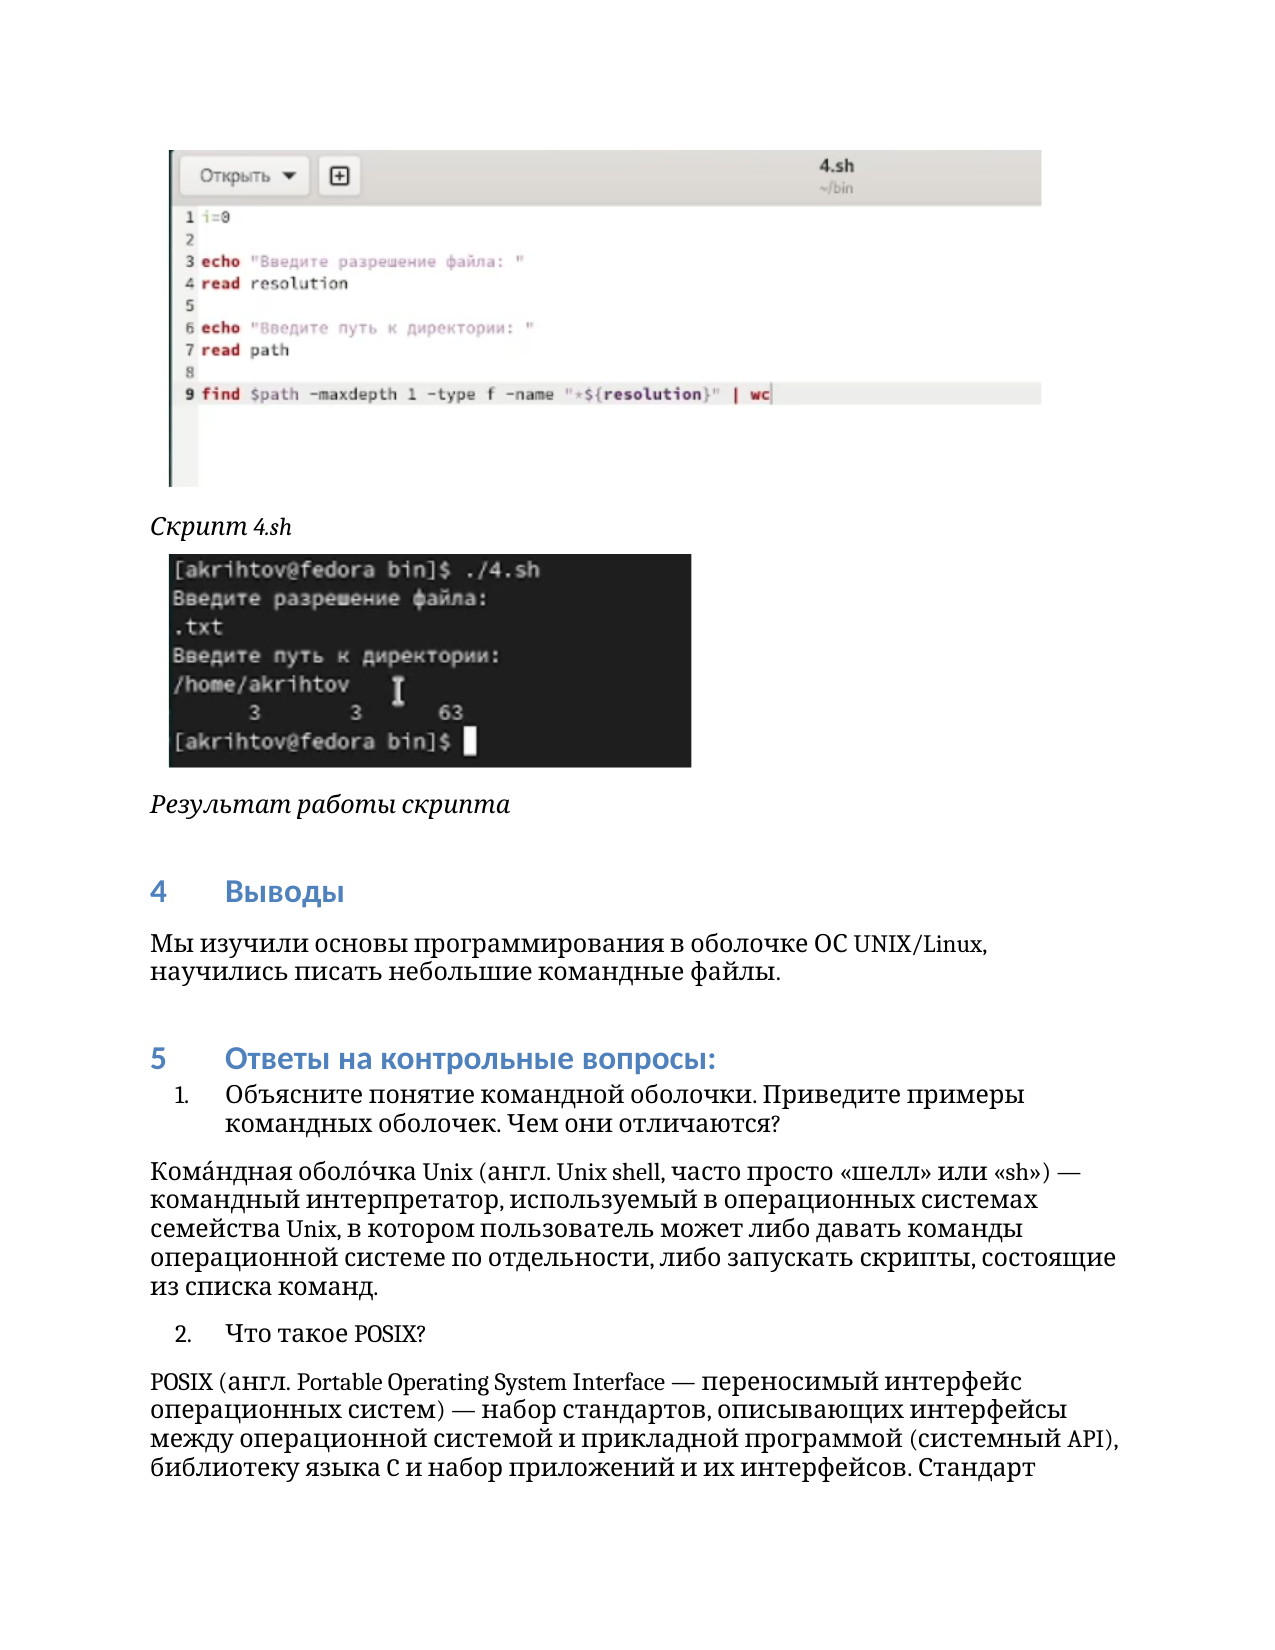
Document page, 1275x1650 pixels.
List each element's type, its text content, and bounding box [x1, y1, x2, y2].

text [150, 1368, 1125, 1483]
list Объясните понятие командной оболочки. Приведите примеры командных оболочек. Чем они отличаются? [175, 1081, 1125, 1139]
list Что такое POSIX? [175, 1320, 1125, 1349]
text Скрипт 4.sh [150, 513, 1125, 542]
text Мы изучили основы программирования в оболочке ОС UNIX/Linux, научились писать небольшие командные файлы. [150, 929, 1125, 987]
picture [168, 150, 1044, 492]
text Результат работы скрипта [150, 791, 1125, 820]
subtitle 5 Ответы на контрольные вопросы: [150, 1037, 1125, 1078]
text Кома́ндная оболо́чка Unix (англ. Unix shell, часто просто «шелл» или «sh») — командный интерпретатор, используемый в операционных системах семейства Unix, в котором пользователь может либо давать команды операционной системе по отдельности, либо запускать скрипты, состоящие из списка команд. [150, 1158, 1125, 1301]
subtitle 4 Выводы [150, 870, 1125, 911]
picture [168, 554, 692, 771]
